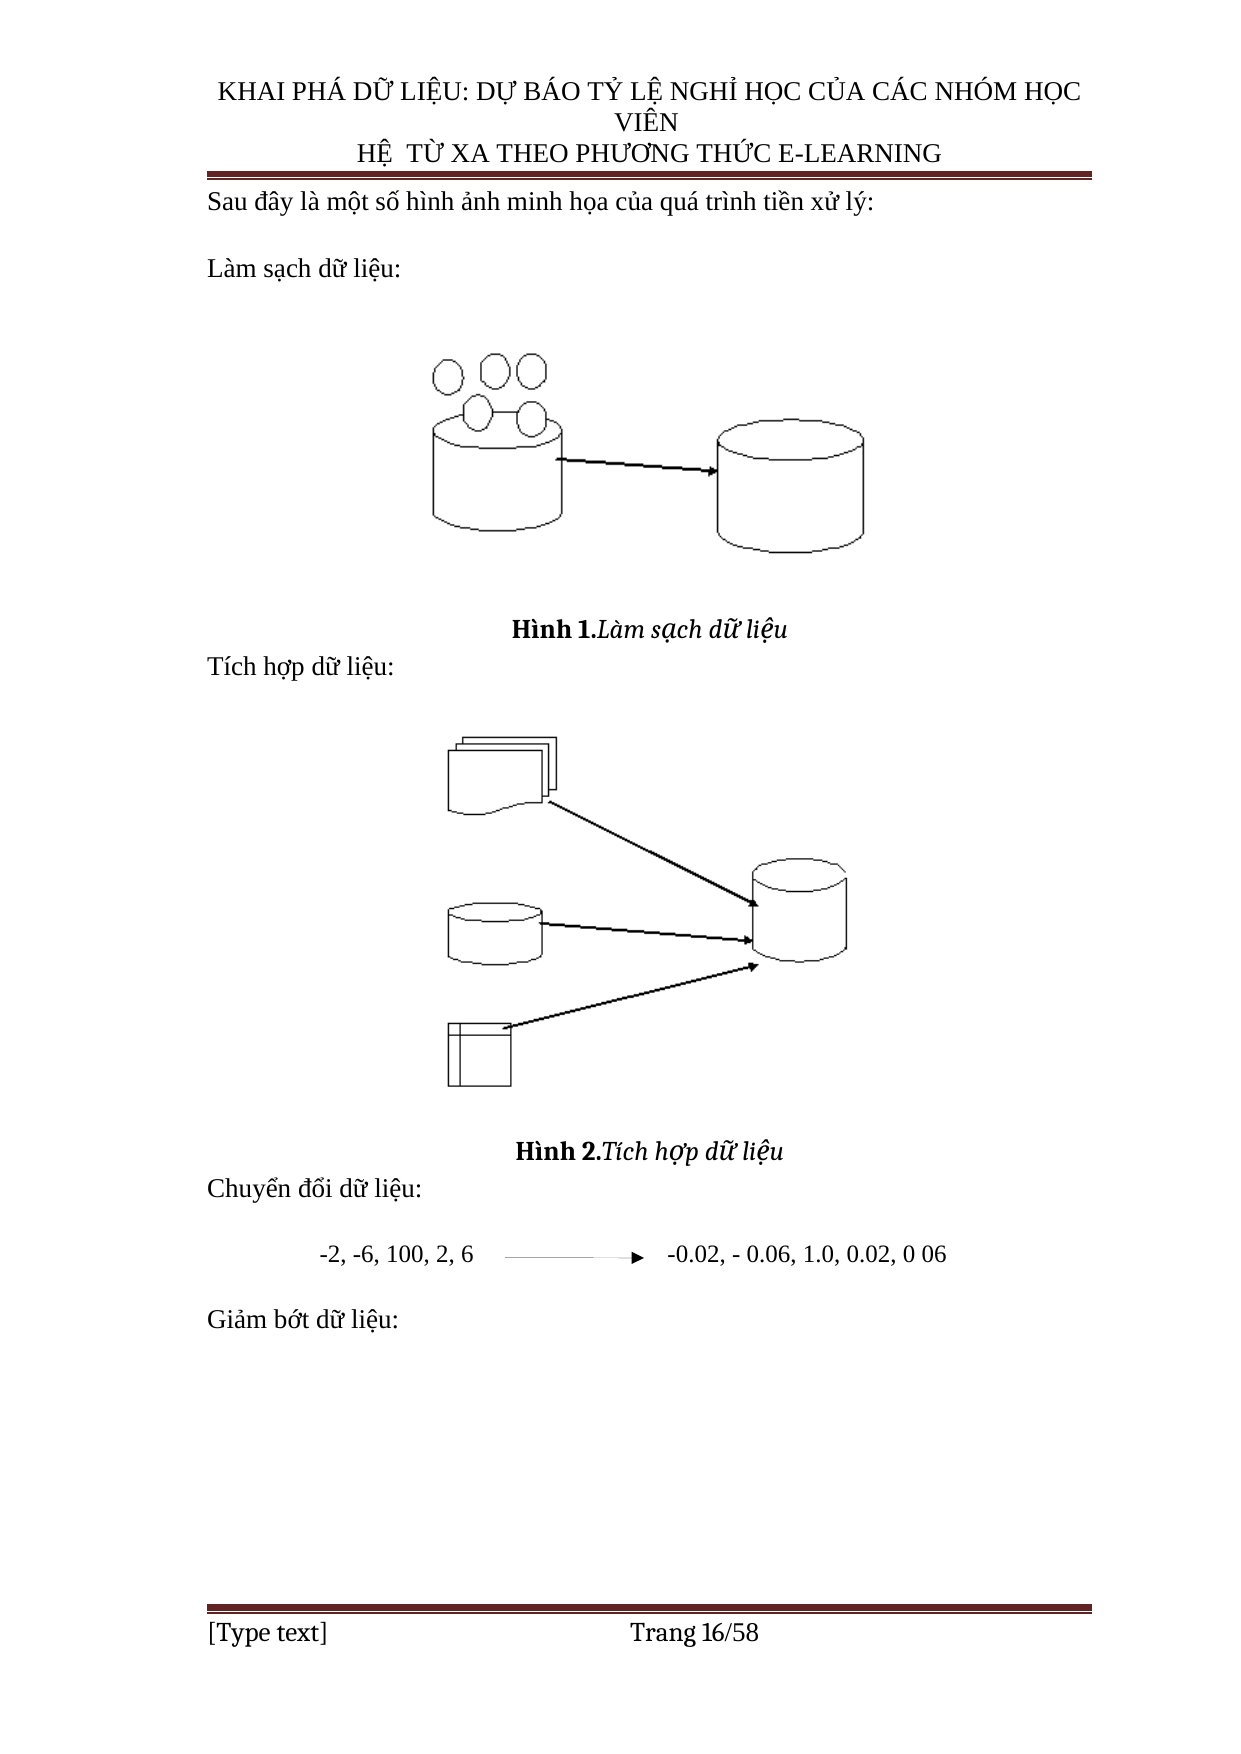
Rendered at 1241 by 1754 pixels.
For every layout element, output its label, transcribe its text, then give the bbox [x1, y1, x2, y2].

subtitle Làm sạch dữ liệu [207, 614, 1092, 645]
picture [392, 717, 907, 1100]
text Sau đây là một số hình ảnh minh họa của quá trình tiền xử lý: [207, 185, 1092, 216]
text Tích hợp dữ liệu: [207, 649, 1092, 681]
picture [404, 319, 895, 578]
text Giảm bớt dữ liệu: [207, 1303, 1092, 1334]
text Chuyển đổi dữ liệu: [207, 1172, 1092, 1203]
text -2, -6, 100, 2, 6 -0.02, - 0.06, 1.0, 0.02, 0 06 [319, 1239, 1092, 1268]
text Làm sạch dữ liệu: [207, 252, 1092, 283]
subtitle Tích hợp dữ liệu [207, 1136, 1092, 1167]
